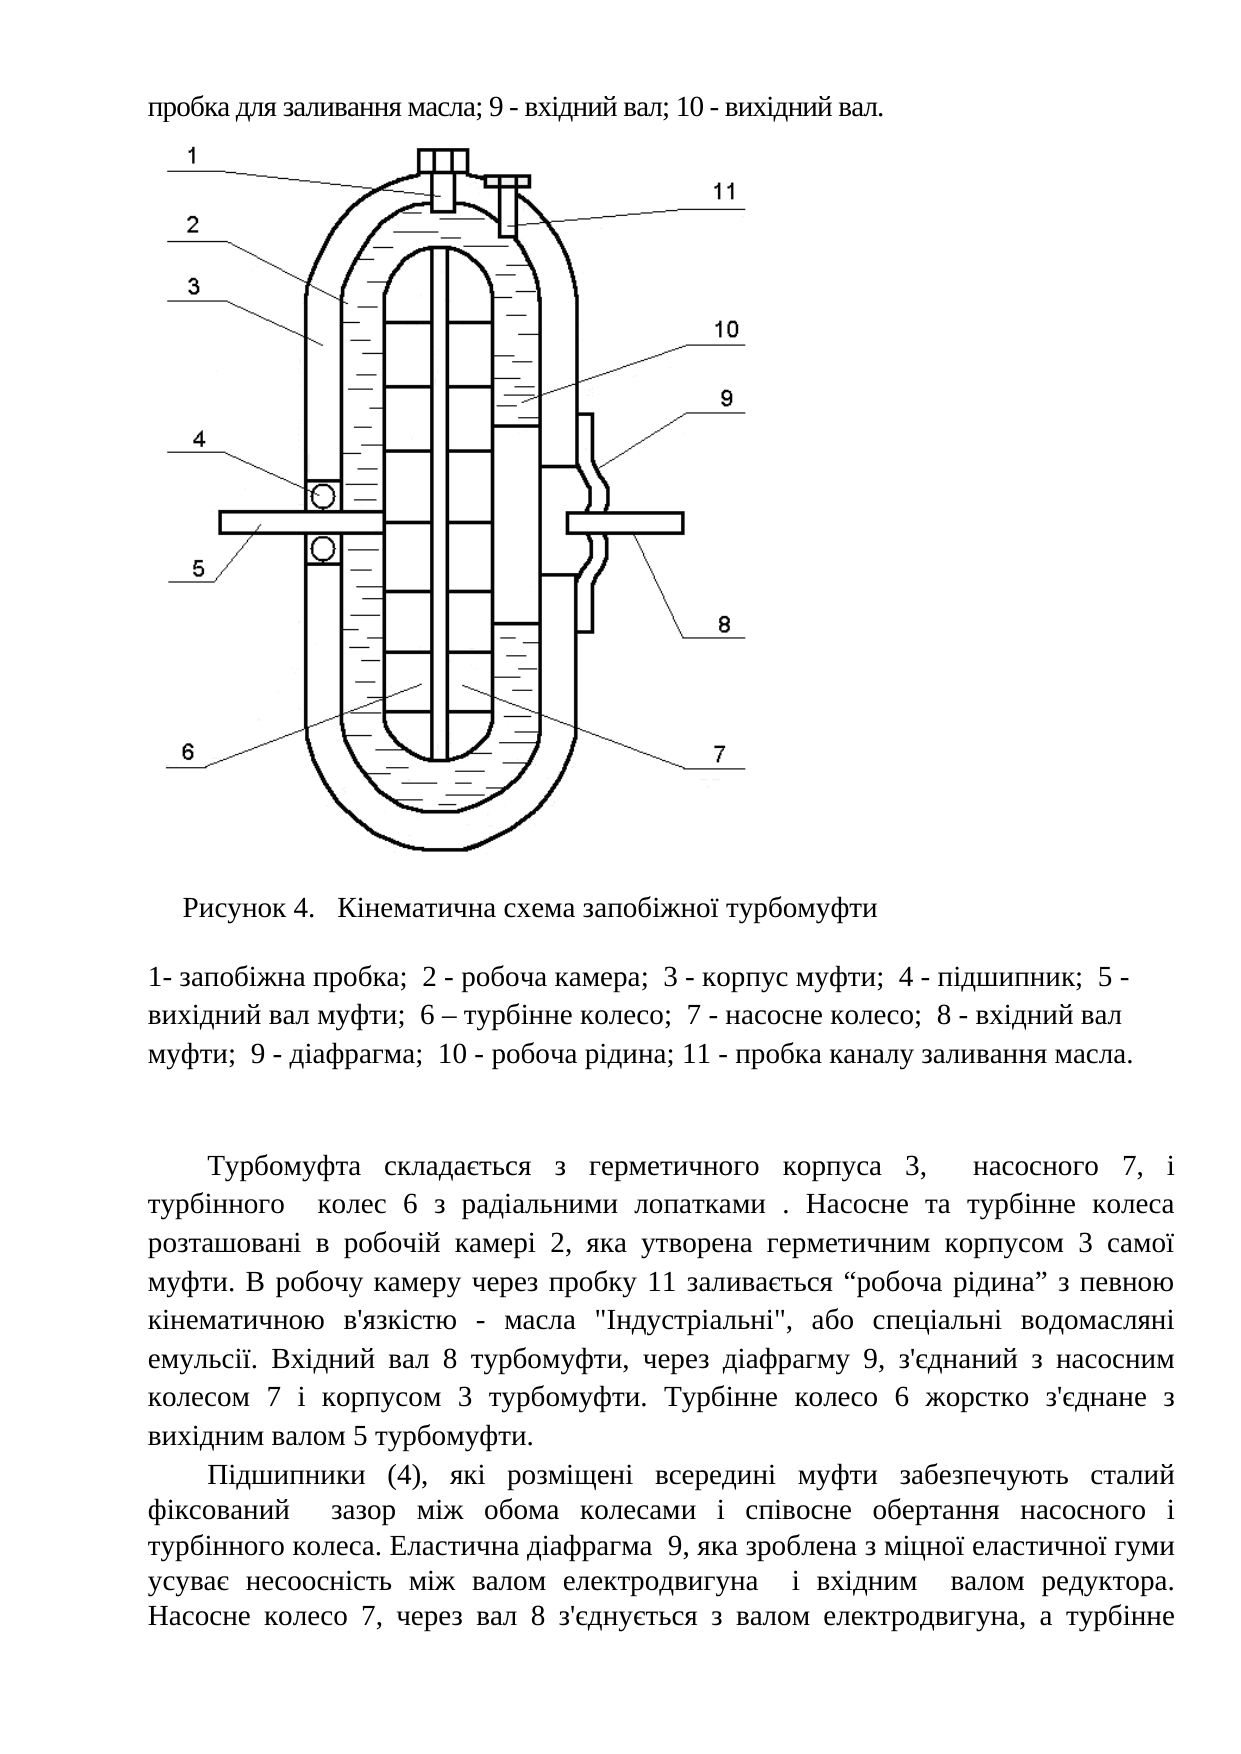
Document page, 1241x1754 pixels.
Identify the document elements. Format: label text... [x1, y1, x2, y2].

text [148, 1456, 1176, 1632]
text Турбомуфта складається з герметичного корпуса 3, насосного 7, і турбінного колес 6 з радіальними лопатками . Насосне та турбінне колеса розташовані в робочій камері 2, яка утворена герметичним корпусом 3 самої муфти. В робочу камеру через пробку 11 заливається “робоча рідина” з певною кінематичною в'язкістю - масла "Індустріальні", або спеціальні водомасляні емульсії. Вхідний вал 8 турбомуфти, через діафрагму 9, з'єднаний з насосним колесом 7 і корпусом 3 турбомуфти. Турбінне колесо 6 жорстко з'єднане з вихідним валом 5 турбомуфти. [148, 1148, 1176, 1451]
text Рисунок 4. Кінематична схема запобіжної турбомуфти [148, 890, 1180, 923]
text 1- запобіжна пробка; 2 - робоча камера; 3 - корпус муфти; 4 - підшипник; 5 - вихідний вал муфти; 6 – турбінне колесо; 7 - насосне колесо; 8 - вхідний вал муфти; 9 - діафрагма; 10 - робоча рідина; 11 - пробка каналу заливання масла. [148, 959, 1170, 1069]
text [148, 89, 1181, 122]
picture [153, 122, 768, 866]
